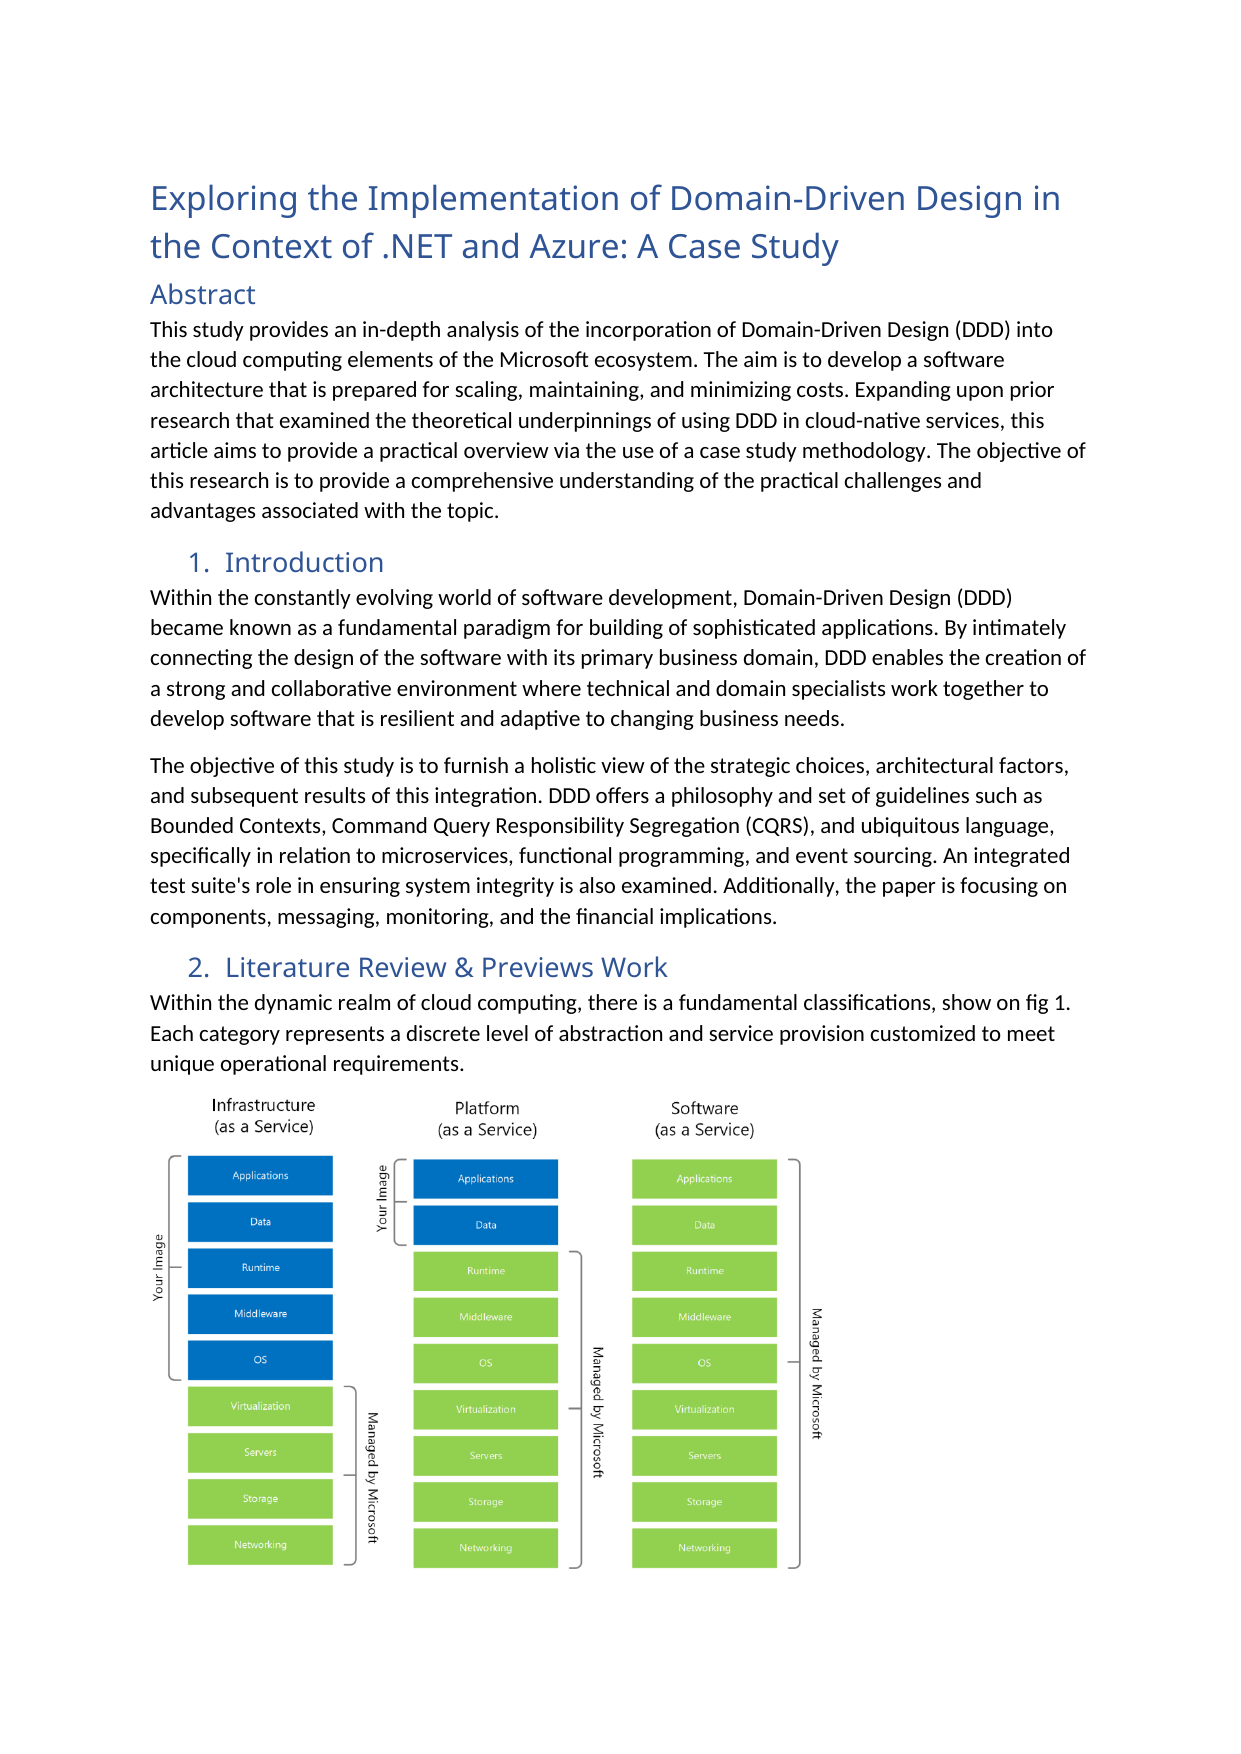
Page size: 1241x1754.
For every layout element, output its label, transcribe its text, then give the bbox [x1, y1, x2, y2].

picture [150, 1095, 826, 1576]
text This study provides an in-depth analysis of the incorporation of Domain-Driven Design (DDD) into the cloud computing elements of the Microsoft ecosystem. The aim is to develop a software architecture that is prepared for scaling, maintaining, and minimizing costs. Expanding upon prior research that examined the theoretical underpinnings of using DDD in cloud-native services, this article aims to provide a practical overview via the use of a case study methodology. The objective of this research is to provide a comprehensive understanding of the practical challenges and advantages associated with the topic. [150, 315, 1090, 524]
subtitle Introduction [187, 543, 1090, 580]
text Within the dynamic realm of cloud computing, there is a fundamental classifications, show on fig 1. Each category represents a discrete level of abstraction and service provision customized to meet unique operational requirements. [150, 988, 1090, 1077]
text Within the constantly evolving world of software development, Domain-Driven Design (DDD) became known as a fundamental paradigm for building of sophisticated applications. By intimately connecting the design of the software with its primary business domain, DDD enables the creation of a strong and collaborative environment where technical and domain specialists work together to develop software that is resilient and adaptive to changing business needs. [150, 583, 1090, 732]
subtitle Abstract [150, 275, 1090, 312]
text The objective of this study is to furnish a holistic view of the strategic choices, architectural factors, and subsequent results of this integration. DDD offers a philosophy and set of guidelines such as Bounded Contexts, Command Query Responsibility Segregation (CQRS), and ubiquitous language, specifically in relation to microservices, functional programming, and event sourcing. An integrated test suite's role in ensuring system integrity is also examined. Additionally, the paper is focusing on components, messaging, monitoring, and the financial implications. [150, 751, 1090, 930]
subtitle Exploring the Implementation of Domain-Driven Design in the Context of .NET and Azure: A Case Study [150, 175, 1090, 268]
subtitle Literature Review & Previews Work [187, 949, 1090, 986]
